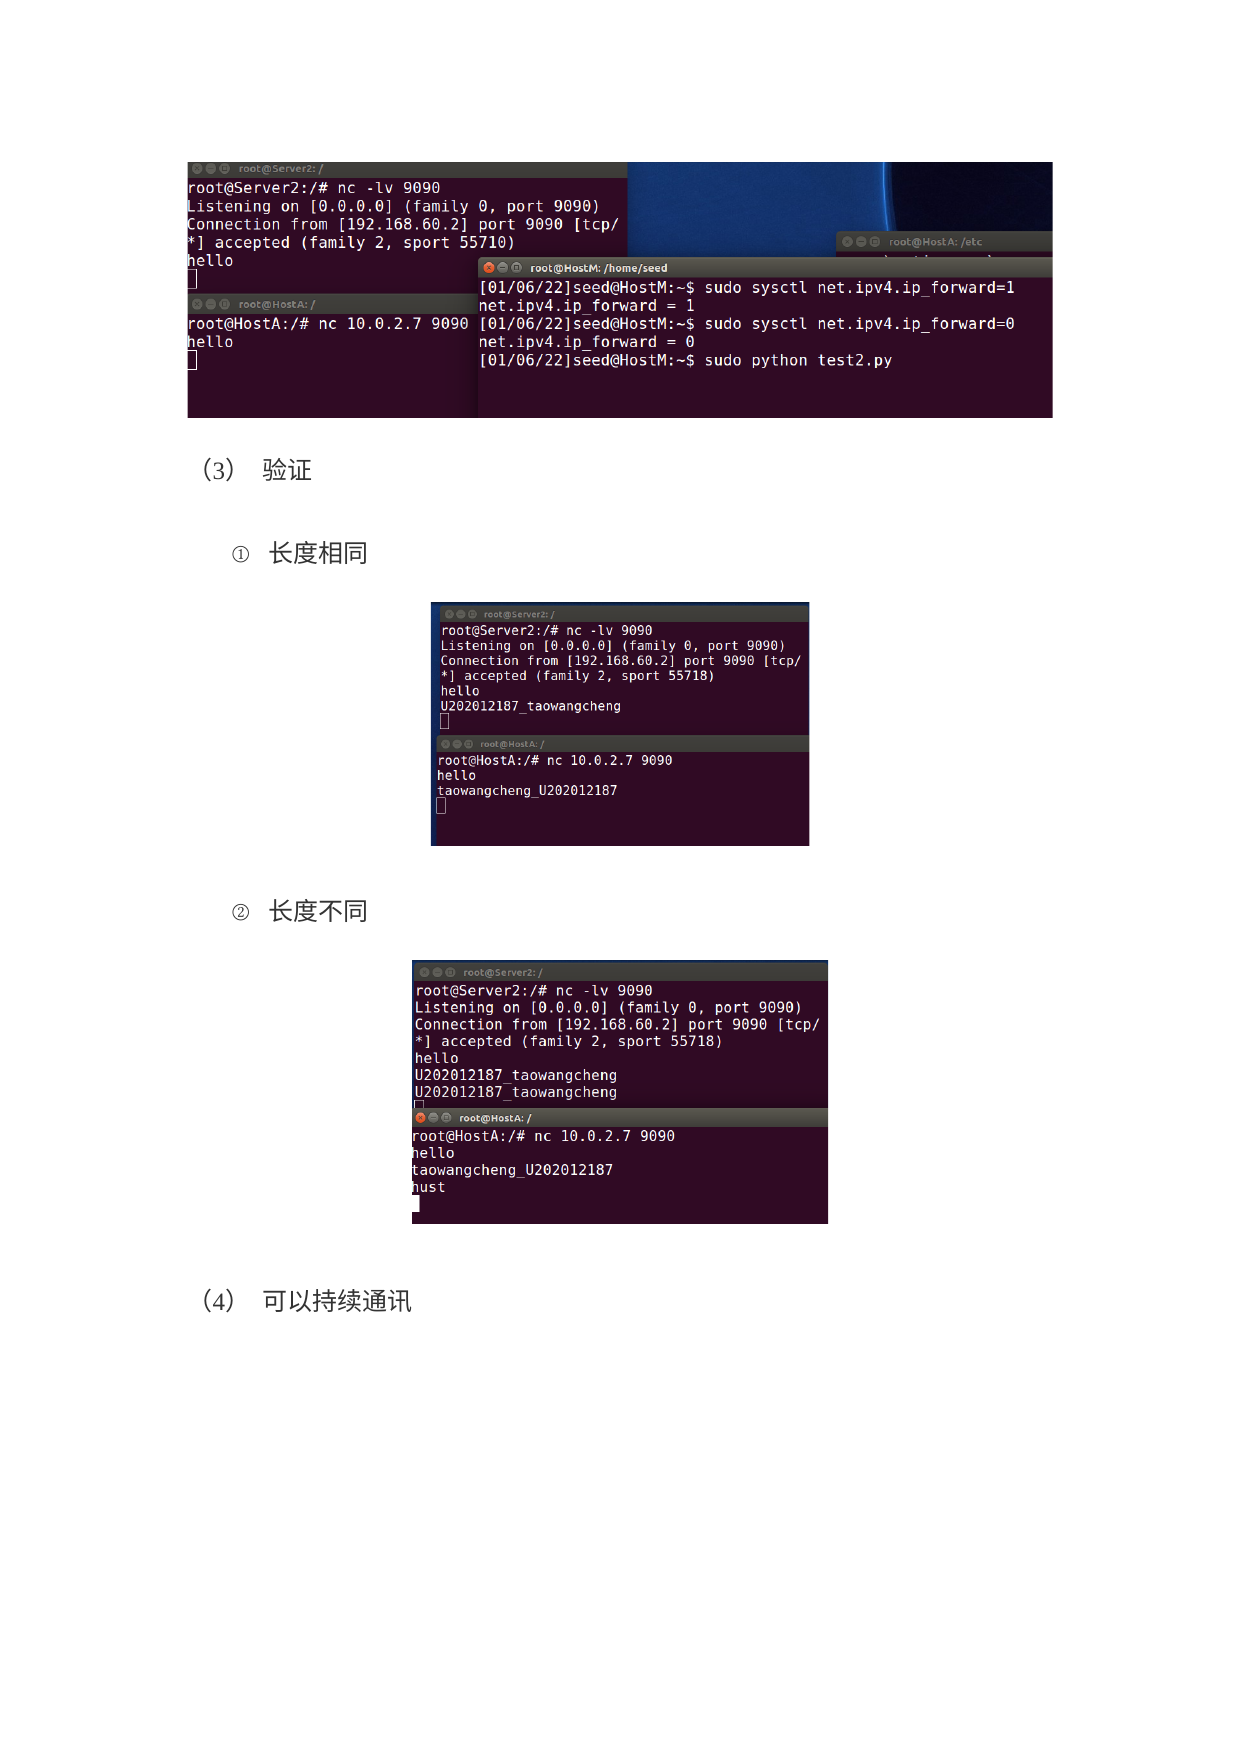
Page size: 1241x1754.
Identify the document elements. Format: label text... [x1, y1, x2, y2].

picture [412, 960, 829, 1224]
list 验证 [187, 436, 1053, 501]
picture [430, 602, 810, 846]
picture [187, 162, 1053, 418]
list 长度不同 [231, 877, 1053, 942]
list 长度相同 [231, 519, 1053, 584]
list 可以持续通讯 [187, 1267, 1053, 1332]
